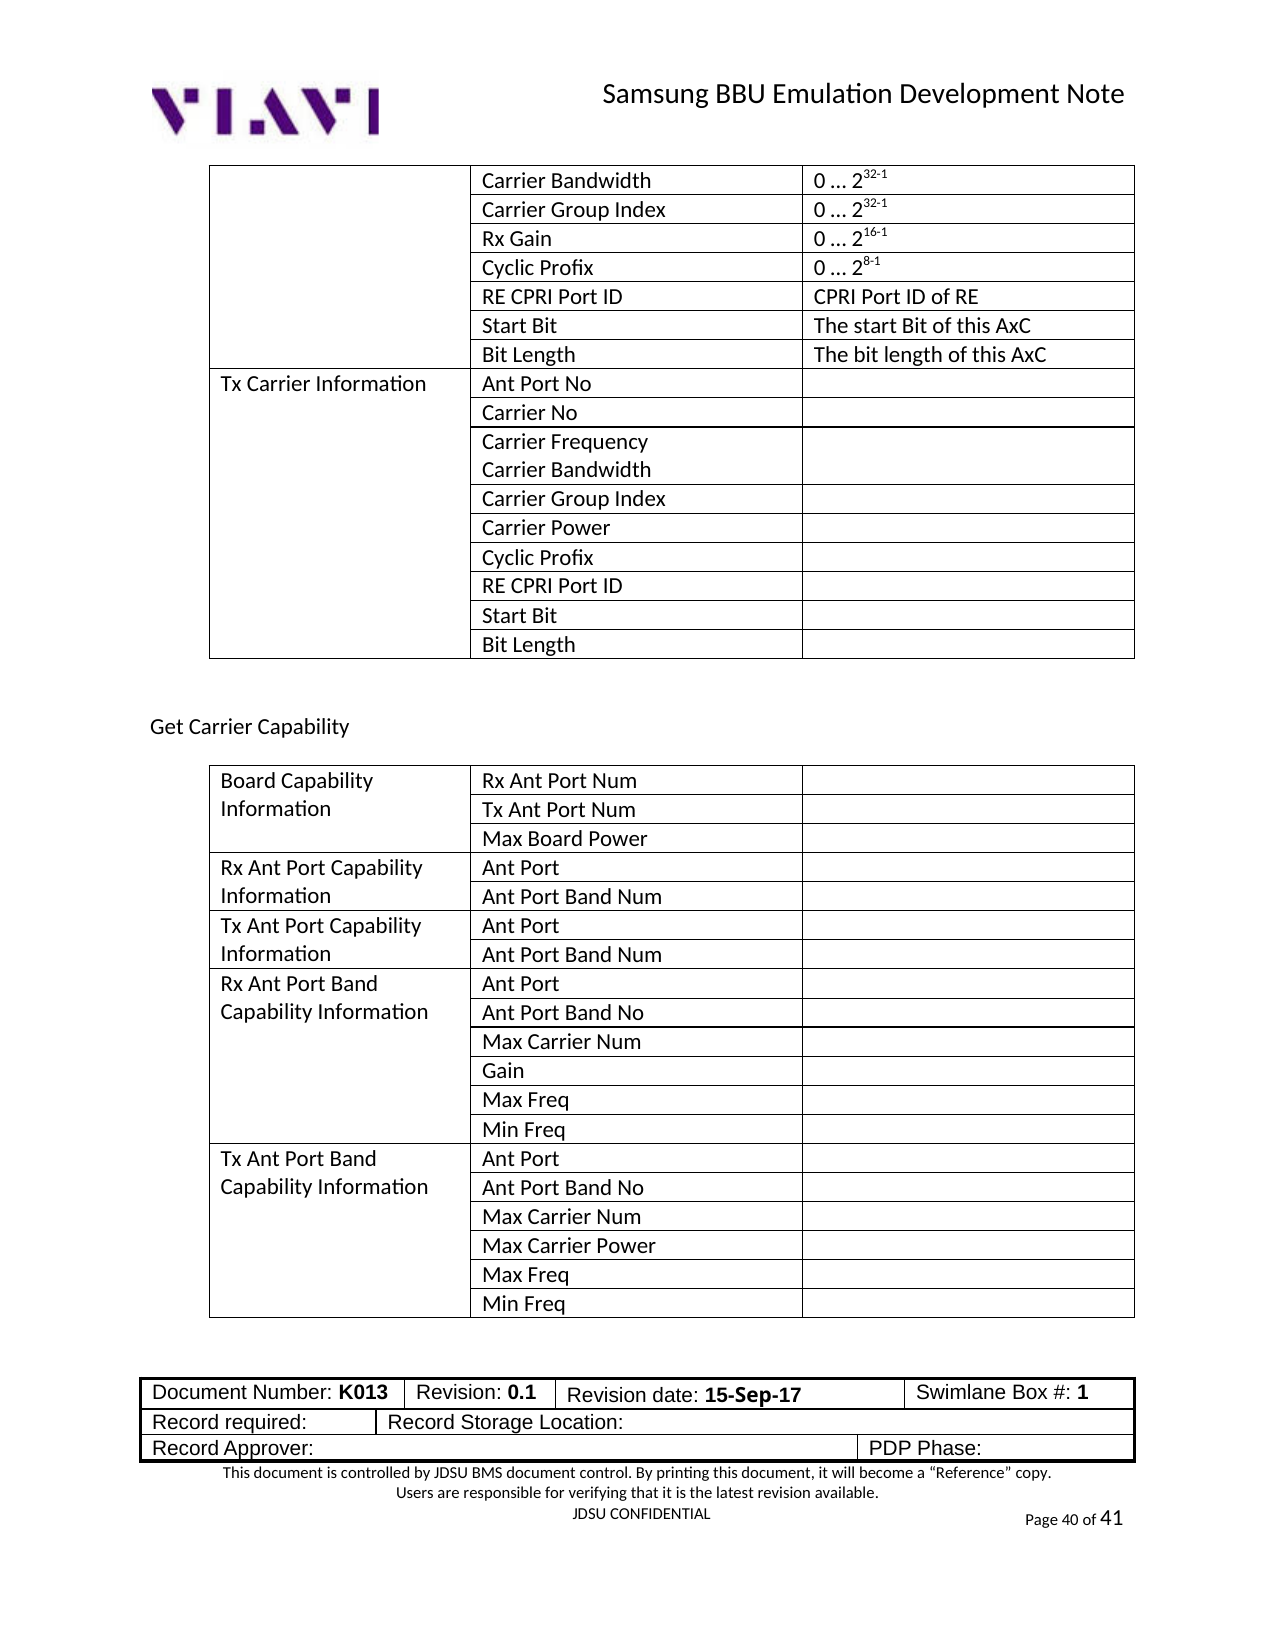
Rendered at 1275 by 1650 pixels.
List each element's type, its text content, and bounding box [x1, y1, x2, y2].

table_cell Bit Length [471, 630, 802, 658]
table_cell [803, 1086, 1134, 1114]
table_cell Carrier Power [471, 514, 802, 542]
table_cell [803, 369, 1134, 397]
table_cell Rx Ant Port Capability Information [210, 853, 470, 910]
table_cell [803, 1173, 1134, 1201]
table_cell The start Bit of this AxC [803, 311, 1134, 339]
table_cell Carrier Group Index [471, 485, 802, 512]
table_cell Max Carrier Num [471, 1028, 802, 1056]
table_cell [803, 1115, 1134, 1143]
table_cell Bit Length [471, 340, 802, 368]
table_cell [803, 428, 1134, 483]
table_cell [803, 824, 1134, 852]
table_cell Cyclic Profix [471, 543, 802, 571]
table_cell [803, 543, 1134, 571]
table_cell Cyclic Profix [471, 253, 802, 281]
picture [150, 70, 378, 147]
table_cell [803, 1202, 1134, 1230]
table_cell Max Freq [471, 1260, 802, 1288]
table_cell [803, 1057, 1134, 1084]
table_cell Carrier Group Index [471, 195, 802, 223]
table_cell Ant Port Band Num [471, 940, 802, 968]
table_cell 0 … 28-1 [803, 253, 1134, 281]
table_cell 0 … 232-1 [803, 195, 1134, 223]
table_cell Min Freq [471, 1115, 802, 1143]
table_cell [803, 882, 1134, 910]
table_cell Carrier Frequency Carrier Bandwidth [471, 428, 802, 483]
table_cell RE CPRI Port ID [471, 282, 802, 310]
table_cell RE CPRI Port ID [471, 572, 802, 600]
table_cell Ant Port No [471, 369, 802, 397]
table_cell [803, 795, 1134, 823]
table_header [803, 766, 1134, 794]
table_cell [803, 630, 1134, 658]
table_cell Ant Port Band No [471, 999, 802, 1026]
table_cell [803, 485, 1134, 512]
table_cell Max Carrier Num [471, 1202, 802, 1230]
table_cell Max Board Power [471, 824, 802, 852]
table_cell [803, 999, 1134, 1026]
table_cell [803, 940, 1134, 968]
table_cell [803, 514, 1134, 542]
table_cell Carrier Bandwidth [471, 166, 802, 194]
table_cell [803, 969, 1134, 997]
table_cell Ant Port [471, 853, 802, 881]
table_cell Rx Ant Port Band Capability Information [210, 969, 470, 1143]
table_cell Ant Port [471, 969, 802, 997]
table_header Rx Ant Port Num [471, 766, 802, 794]
table_cell Max Freq [471, 1086, 802, 1114]
table_cell Rx Gain [471, 224, 802, 252]
table_cell Ant Port Band Num [471, 882, 802, 910]
table_cell The bit length of this AxC [803, 340, 1134, 368]
table_header Board Capability Information [210, 766, 470, 852]
table_cell Tx Ant Port Num [471, 795, 802, 823]
table_cell Gain [471, 1057, 802, 1084]
table_cell [803, 1144, 1134, 1172]
table_cell [803, 853, 1134, 881]
table_cell [803, 398, 1134, 426]
table_cell Start Bit [471, 601, 802, 629]
text Get Carrier Capability [150, 712, 1125, 740]
table_cell Tx Ant Port Band Capability Information [210, 1144, 470, 1317]
table_cell Start Bit [471, 311, 802, 339]
table_cell 0 … 216-1 [803, 224, 1134, 252]
table_cell Tx Ant Port Capability Information [210, 911, 470, 968]
table_cell Ant Port [471, 1144, 802, 1172]
table_cell Tx Carrier Information [210, 369, 470, 658]
table_cell Ant Port Band No [471, 1173, 802, 1201]
table_cell 0 … 232-1 [803, 166, 1134, 194]
table_cell [803, 911, 1134, 939]
table_cell [803, 1028, 1134, 1056]
table_cell Min Freq [471, 1289, 802, 1317]
table_cell Ant Port [471, 911, 802, 939]
table_cell CPRI Port ID of RE [803, 282, 1134, 310]
table_cell [803, 1231, 1134, 1259]
table_cell Max Carrier Power [471, 1231, 802, 1259]
table_cell [803, 1260, 1134, 1288]
table_cell [803, 601, 1134, 629]
table_cell [803, 572, 1134, 600]
table_cell [803, 1289, 1134, 1317]
table_cell Carrier No [471, 398, 802, 426]
